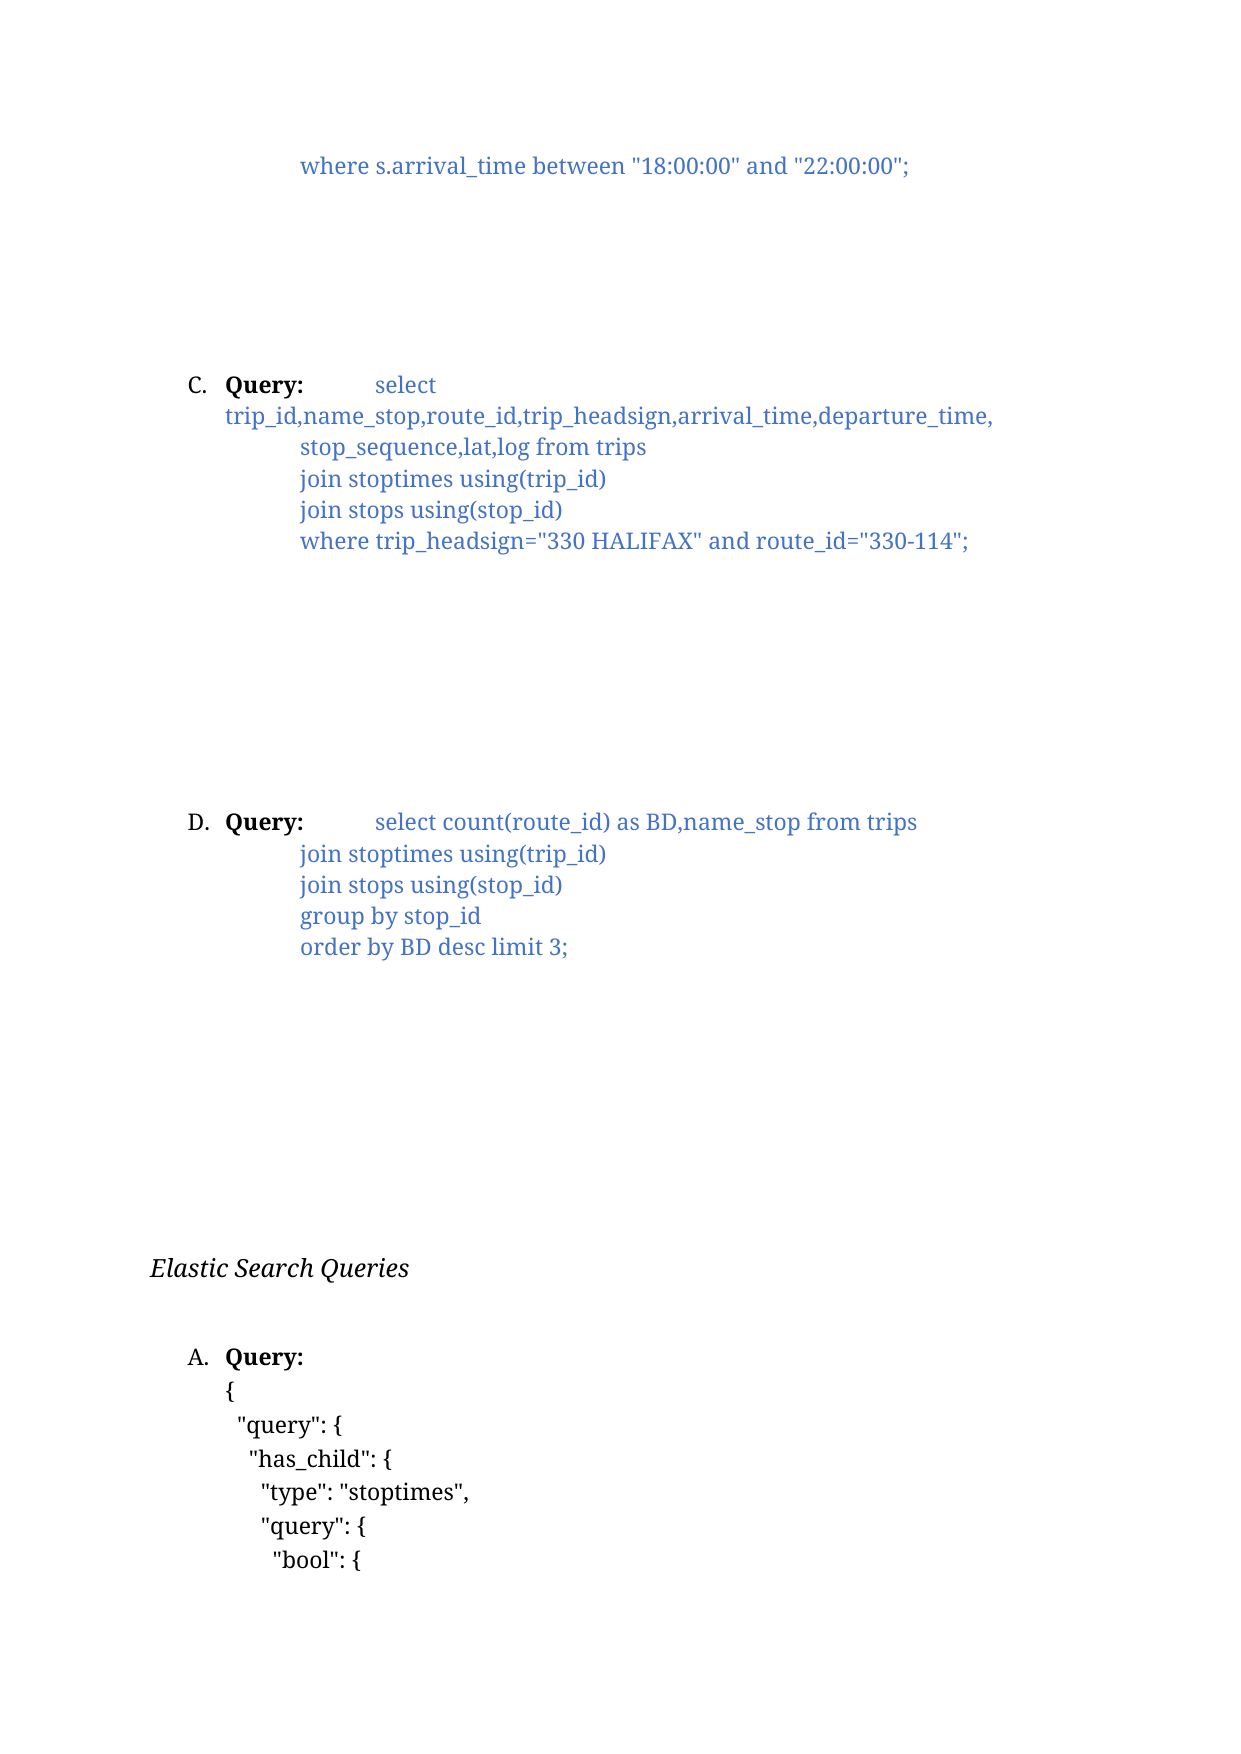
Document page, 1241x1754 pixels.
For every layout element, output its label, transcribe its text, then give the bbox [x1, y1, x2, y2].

text join stops using(stop_id) [150, 494, 1090, 525]
text group by stop_id [225, 900, 1090, 931]
subtitle Elastic Search Queries [150, 1251, 1090, 1285]
list { [225, 1375, 1090, 1406]
list "query": { [225, 1409, 1090, 1440]
list "type": "stoptimes", [225, 1476, 1090, 1508]
list Query: select trip_id,name_stop,route_id,trip_headsign,arrival_time,departure_time, [187, 369, 1090, 431]
list "query": { [225, 1510, 1090, 1541]
text join stops using(stop_id) [225, 869, 1090, 900]
list Query: select count(route_id) as BD,name_stop from trips [187, 806, 1090, 837]
list Query: [187, 1341, 1090, 1373]
text stop_sequence,lat,log from trips [225, 431, 1090, 462]
text join stoptimes using(trip_id) [150, 462, 1090, 494]
text where s.arrival_time between "18:00:00" and "22:00:00"; [225, 150, 1090, 181]
list "bool": { [225, 1544, 1090, 1575]
list "has_child": { [225, 1443, 1090, 1474]
text order by BD desc limit 3; [225, 931, 1090, 962]
text join stoptimes using(trip_id) [225, 837, 1090, 869]
text where trip_headsign="330 HALIFAX" and route_id="330-114"; [225, 525, 1090, 556]
